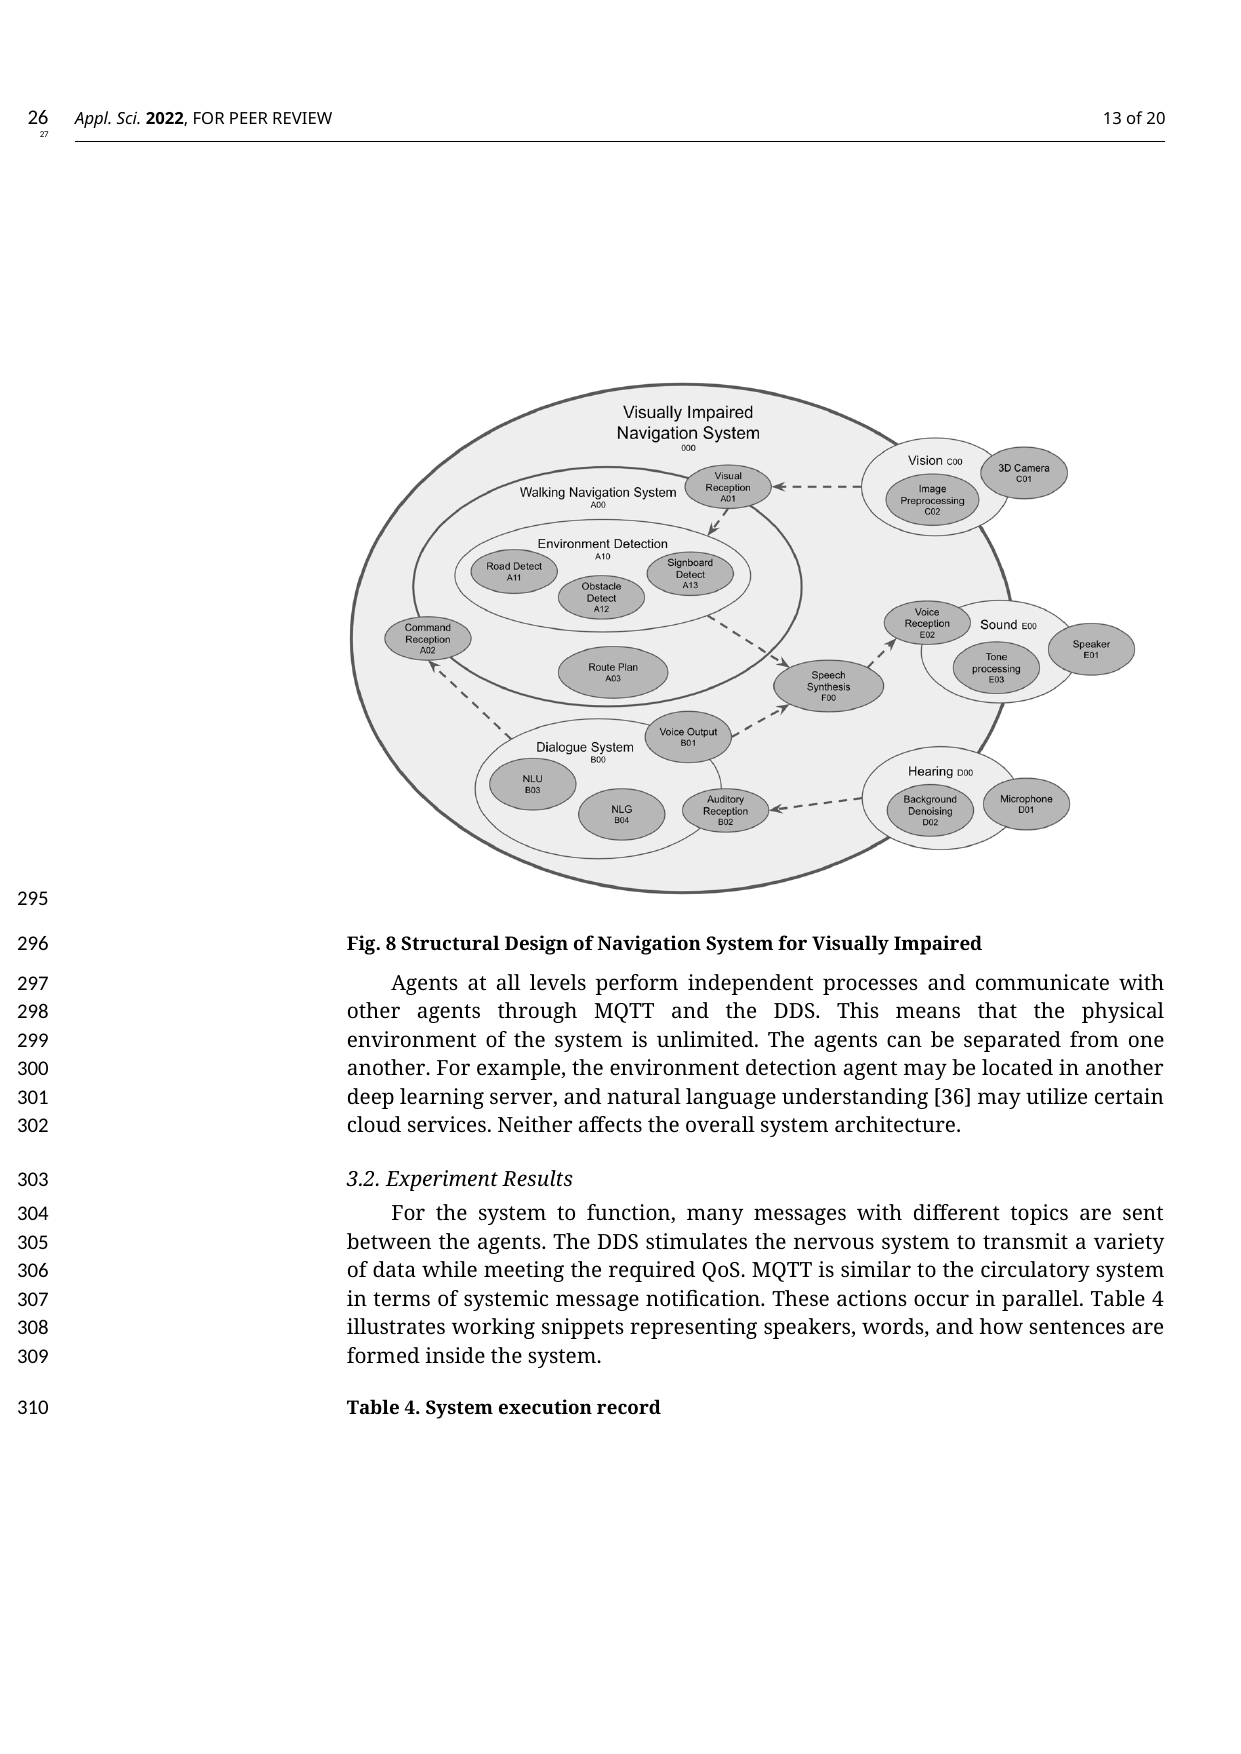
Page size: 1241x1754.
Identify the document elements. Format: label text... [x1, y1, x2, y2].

text Table 4. System execution record [347, 1394, 1165, 1420]
text Fig. 8 Structural Design of Navigation System for Visually Impaired [347, 930, 1165, 956]
picture [340, 373, 1147, 906]
text For the system to function, many messages with different topics are sent between the agents. The DDS stimulates the nervous system to transmit a variety of data while meeting the required QoS. MQTT is similar to the circulatory system in terms of systemic message notification. These actions occur in parallel. Table 4 illustrates working snippets representing speakers, words, and how sentences are formed inside the system. [347, 1198, 1165, 1369]
text Agents at all levels perform independent processes and communicate with other agents through MQTT and the DDS. This means that the physical environment of the system is unlimited. The agents can be separated from one another. For example, the environment detection agent may be located in another deep learning server, and natural language understanding [36] may utilize certain cloud services. Neither affects the overall system architecture. [347, 968, 1165, 1139]
subtitle 3.2. Experiment Results [347, 1164, 1165, 1192]
